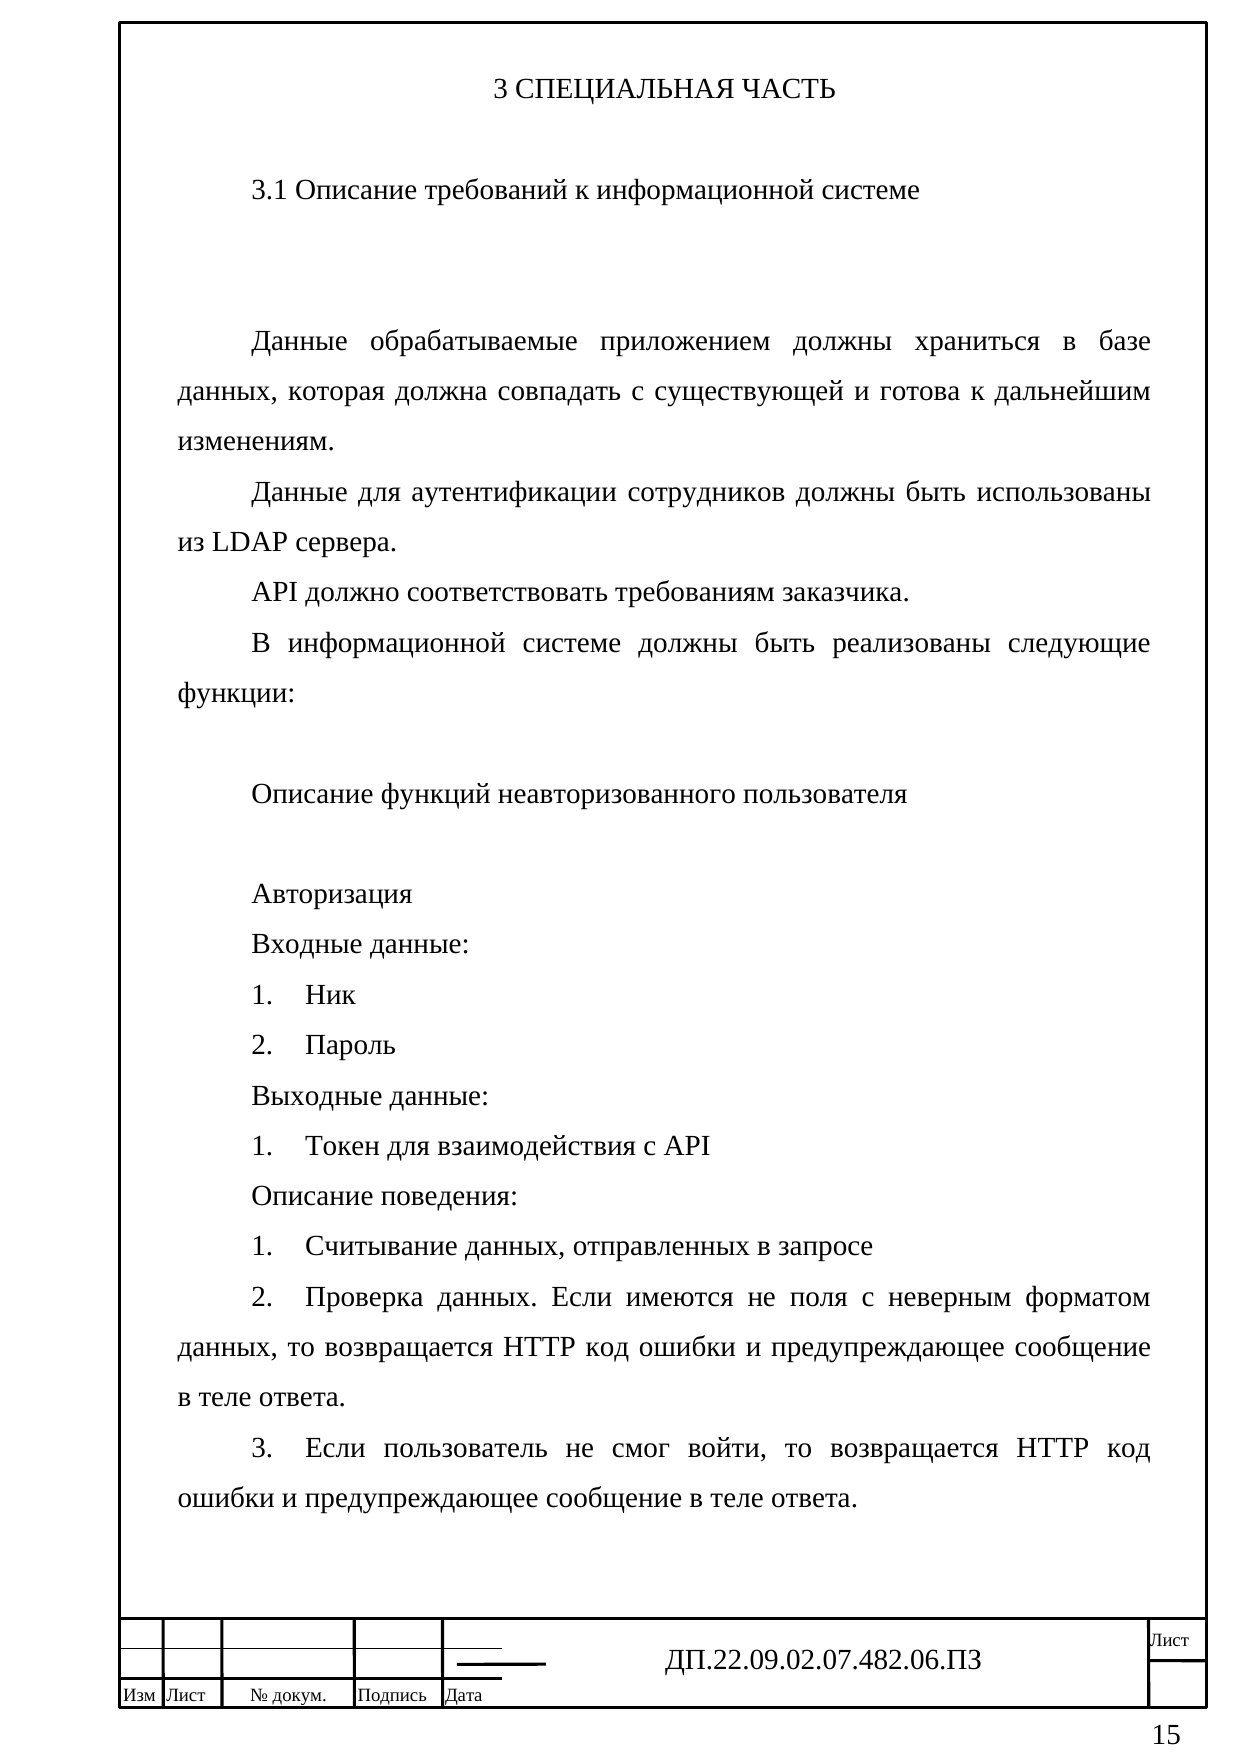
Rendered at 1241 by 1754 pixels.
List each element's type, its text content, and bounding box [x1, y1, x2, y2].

subtitle Описание функций неавторизованного пользователя [251, 776, 1152, 809]
text Данные для аутентификации сотрудников должны быть использованы из LDAP сервера. [177, 474, 1152, 558]
text Входные данные: [177, 927, 1152, 960]
text Данные обрабатываемые приложением должны храниться в базе данных, которая должна совпадать с существующей и готова к дальнейшим изменениям. [177, 323, 1152, 457]
text Описание поведения: [177, 1178, 1152, 1212]
list Токен для взаимодействия с API [177, 1128, 1152, 1161]
list Проверка данных. Если имеются не поля с неверным форматом данных, то возвращается HTTP код ошибки и предупреждающее сообщение в теле ответа. [177, 1279, 1152, 1413]
subtitle СПЕЦИАЛЬНАЯ ЧАСТЬ [177, 71, 1152, 105]
subtitle Авторизация [251, 876, 1152, 910]
list Считывание данных, отправленных в запросе [177, 1228, 1152, 1262]
text В информационной системе должны быть реализованы следующие функции: [177, 625, 1152, 709]
list Если пользователь не смог войти, то возвращается HTTP код ошибки и предупреждающее сообщение в теле ответа. [177, 1430, 1152, 1514]
list Ник [177, 977, 1152, 1011]
text API должно соответствовать требованиям заказчика. [177, 574, 1152, 608]
subtitle Описание требований к информационной системе [177, 172, 1152, 206]
text Выходные данные: [177, 1078, 1152, 1111]
list Пароль [177, 1027, 1152, 1061]
